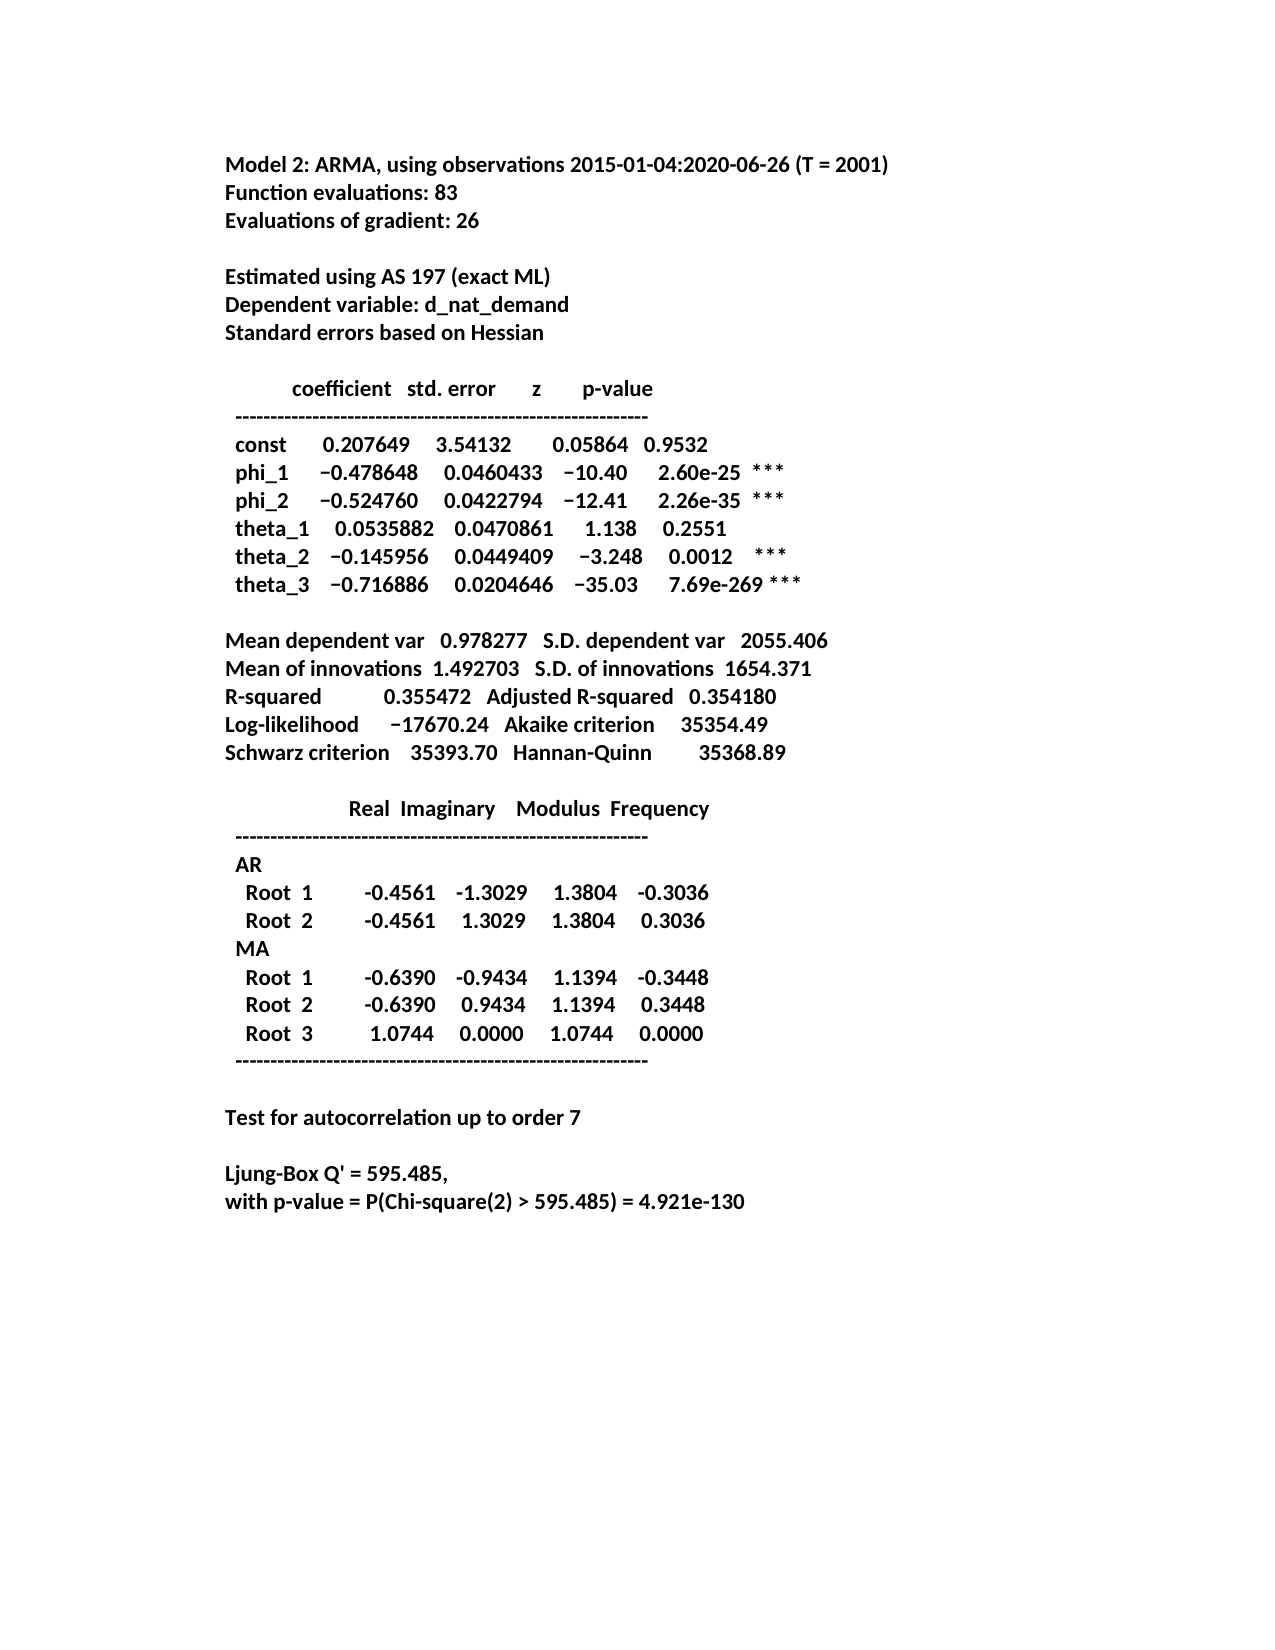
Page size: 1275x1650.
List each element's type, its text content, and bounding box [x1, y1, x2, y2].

list MA [225, 934, 1125, 963]
list Evaluations of gradient: 26 [225, 206, 1125, 234]
list with p-value = P(Chi-square(2) > 595.485) = 4.921e-130 [225, 1187, 1125, 1215]
list Estimated using AS 197 (exact ML) [225, 262, 1125, 290]
list theta_3 −0.716886 0.0204646 −35.03 7.69e-269 *** [225, 570, 1125, 598]
list Root 1 -0.4561 -1.3029 1.3804 -0.3036 [225, 878, 1125, 907]
list ----------------------------------------------------------- [225, 1047, 1125, 1075]
list Log-likelihood −17670.24 Akaike criterion 35354.49 [225, 710, 1125, 738]
list Mean dependent var 0.978277 S.D. dependent var 2055.406 [225, 626, 1125, 654]
list Real Imaginary Modulus Frequency [225, 794, 1125, 822]
list phi_2 −0.524760 0.0422794 −12.41 2.26e-35 *** [225, 486, 1125, 514]
list R-squared 0.355472 Adjusted R-squared 0.354180 [225, 682, 1125, 710]
list Root 3 1.0744 0.0000 1.0744 0.0000 [225, 1019, 1125, 1047]
list AR [225, 851, 1125, 878]
list ----------------------------------------------------------- [225, 402, 1125, 430]
list theta_1 0.0535882 0.0470861 1.138 0.2551 [225, 514, 1125, 542]
list Root 2 -0.4561 1.3029 1.3804 0.3036 [225, 907, 1125, 934]
list Test for autocorrelation up to order 7 [225, 1103, 1125, 1131]
list Function evaluations: 83 [225, 178, 1125, 206]
list Model 2: ARMA, using observations 2015-01-04:2020-06-26 (T = 2001) [225, 150, 1125, 178]
list Root 2 -0.6390 0.9434 1.1394 0.3448 [225, 991, 1125, 1019]
list coefficient std. error z p-value [225, 374, 1125, 402]
list theta_2 −0.145956 0.0449409 −3.248 0.0012 *** [225, 542, 1125, 570]
list Schwarz criterion 35393.70 Hannan-Quinn 35368.89 [225, 738, 1125, 766]
list const 0.207649 3.54132 0.05864 0.9532 [225, 430, 1125, 458]
list Ljung-Box Q' = 595.485, [225, 1159, 1125, 1187]
list Dependent variable: d_nat_demand [225, 290, 1125, 318]
list ----------------------------------------------------------- [225, 822, 1125, 851]
list Root 1 -0.6390 -0.9434 1.1394 -0.3448 [225, 963, 1125, 991]
list Mean of innovations 1.492703 S.D. of innovations 1654.371 [225, 654, 1125, 682]
list Standard errors based on Hessian [225, 318, 1125, 346]
list phi_1 −0.478648 0.0460433 −10.40 2.60e-25 *** [225, 458, 1125, 486]
